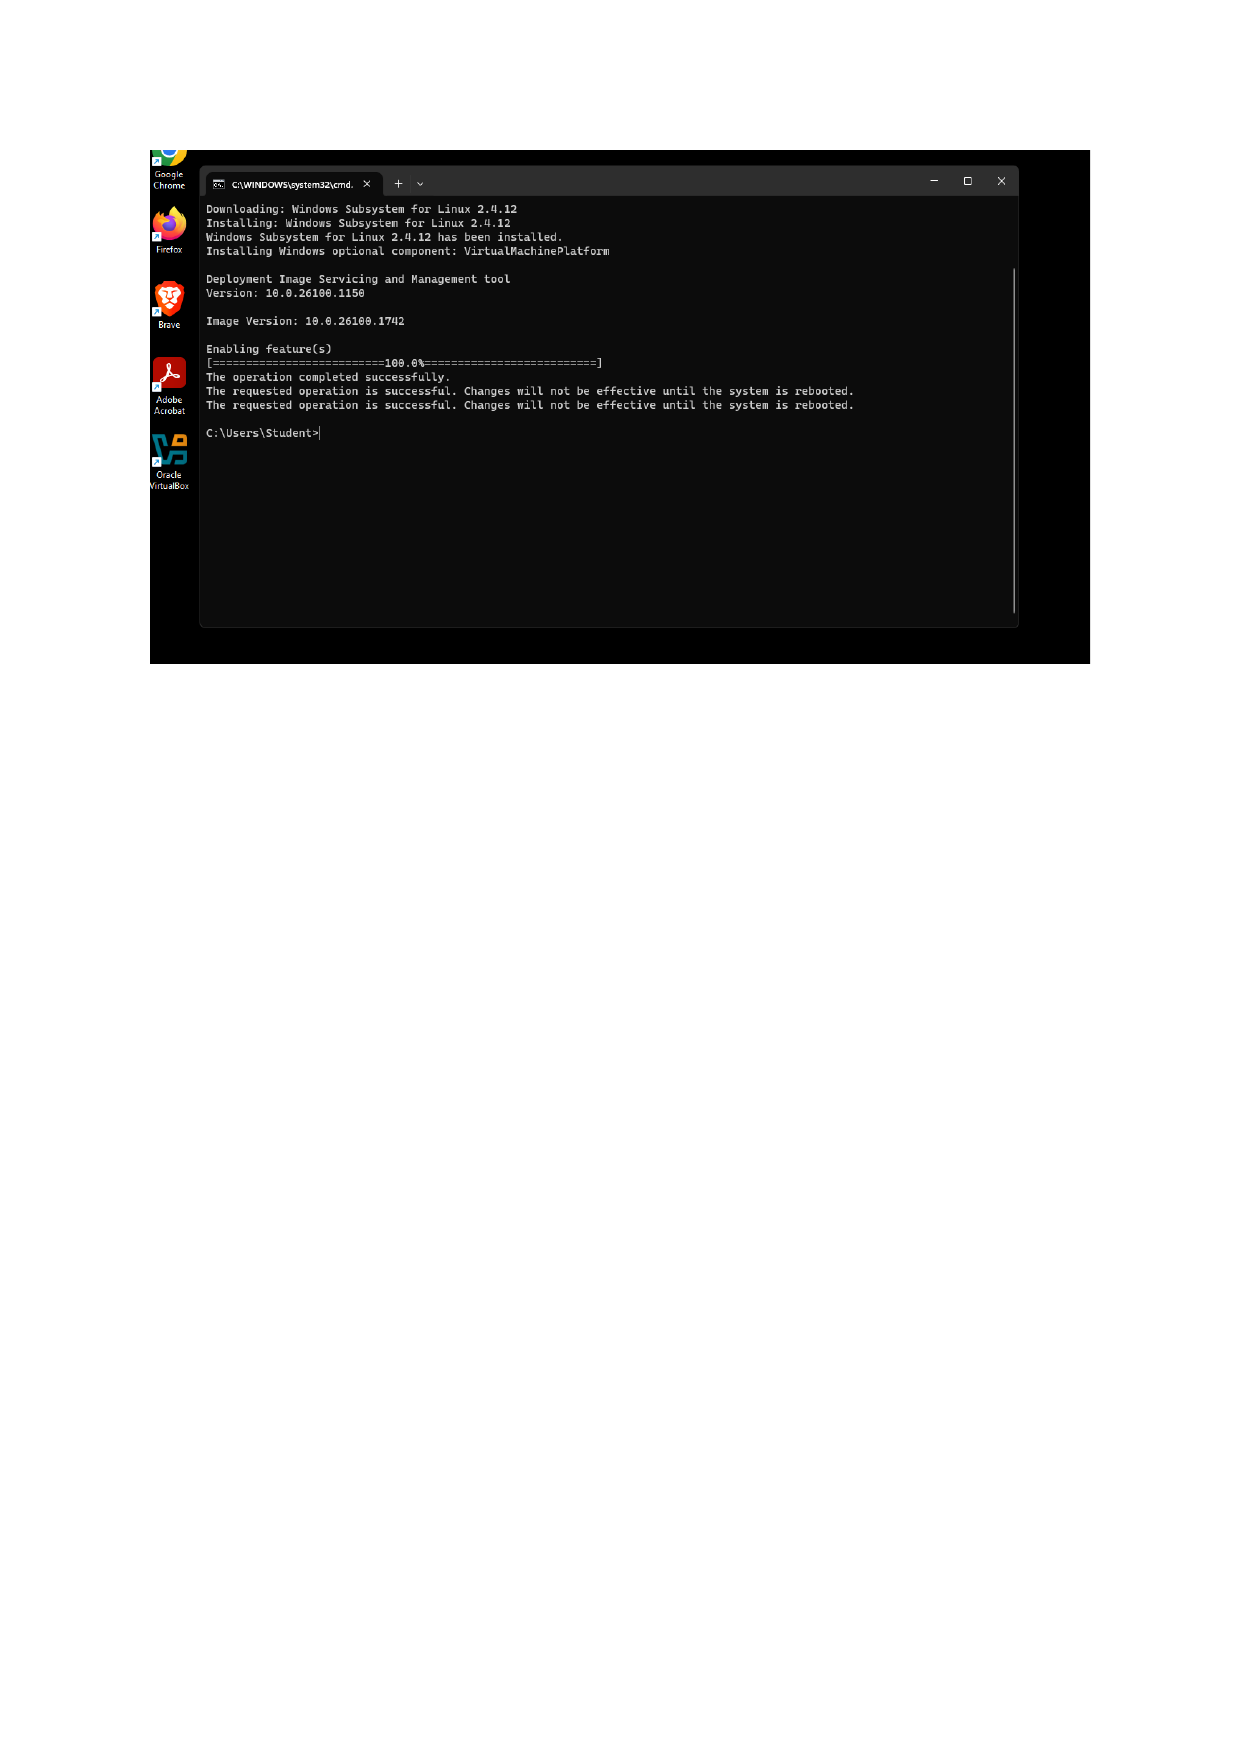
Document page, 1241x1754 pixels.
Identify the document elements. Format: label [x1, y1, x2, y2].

picture [150, 150, 1091, 664]
